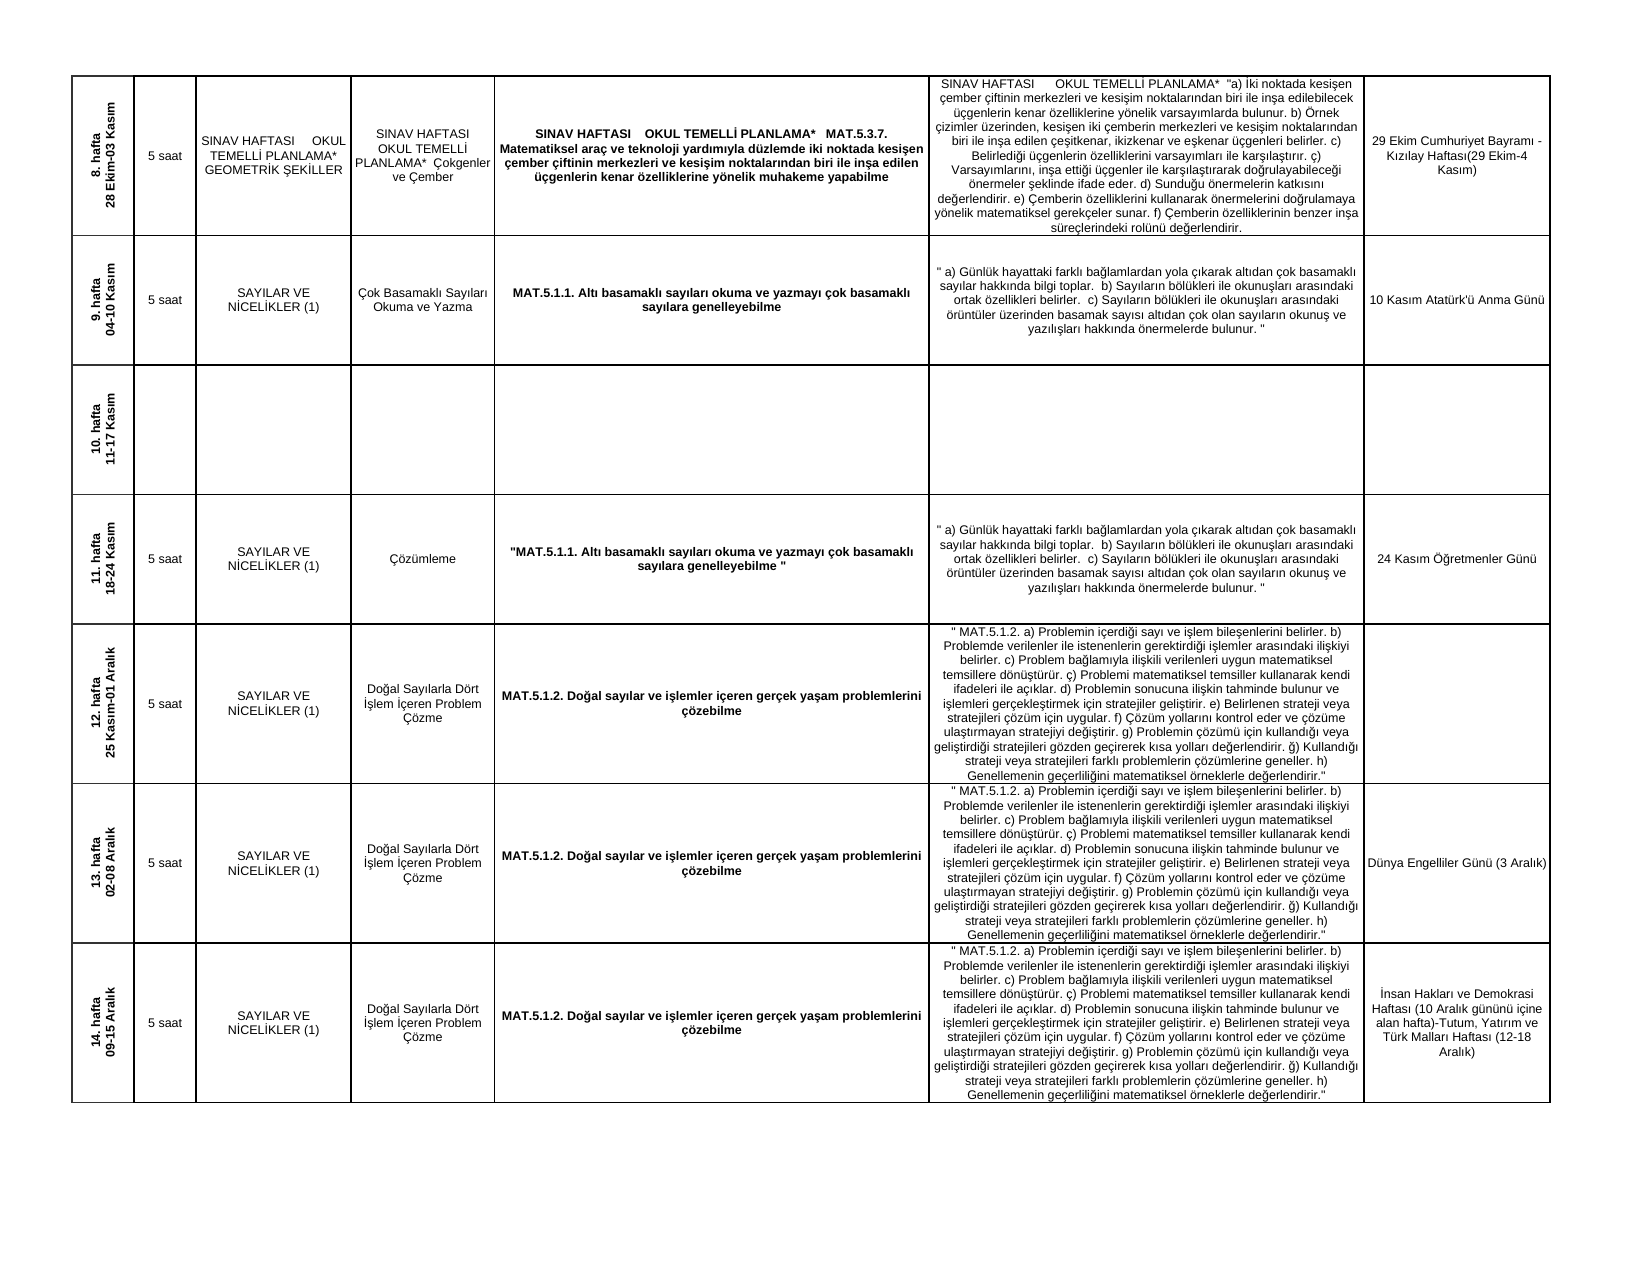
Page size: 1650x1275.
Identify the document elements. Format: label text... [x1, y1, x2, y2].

table_cell "MAT.5.1.1. Altı basamaklı sayıları okuma ve yazmayı çok basamaklı sayılara genelleyebilme " [495, 495, 928, 623]
table_cell " MAT.5.1.2. a) Problemin içerdiği sayı ve işlem bileşenlerini belirler. b) Problemde verilenler ile istenenlerin gerektirdiği işlemler arasındaki ilişkiyi belirler. c) Problem bağlamıyla ilişkili verilenleri uygun matematiksel temsillere dönüştürür. ç) Problemi matematiksel temsiller kullanarak kendi ifadeleri ile açıklar. d) Problemin sonucuna ilişkin tahminde bulunur ve işlemleri gerçekleştirmek için stratejiler geliştirir. e) Belirlenen strateji veya stratejileri çözüm için uygular. f) Çözüm yollarını kontrol eder ve çözüme ulaştırmayan stratejiyi değiştirir. g) Problemin çözümü için kullandığı veya geliştirdiği stratejileri gözden geçirerek kısa yolları değerlendirir. ğ) Kullandığı strateji veya stratejileri farklı problemlerin çözümlerine geneller. h) Genellemenin geçerliliğini matematiksel örneklerle değerlendirir." [930, 944, 1363, 1102]
table_cell 14. hafta 09-15 Aralık [73, 944, 133, 1102]
table_cell 5 saat [135, 784, 195, 942]
table_cell " MAT.5.1.2. a) Problemin içerdiği sayı ve işlem bileşenlerini belirler. b) Problemde verilenler ile istenenlerin gerektirdiği işlemler arasındaki ilişkiyi belirler. c) Problem bağlamıyla ilişkili verilenleri uygun matematiksel temsillere dönüştürür. ç) Problemi matematiksel temsiller kullanarak kendi ifadeleri ile açıklar. d) Problemin sonucuna ilişkin tahminde bulunur ve işlemleri gerçekleştirmek için stratejiler geliştirir. e) Belirlenen strateji veya stratejileri çözüm için uygular. f) Çözüm yollarını kontrol eder ve çözüme ulaştırmayan stratejiyi değiştirir. g) Problemin çözümü için kullandığı veya geliştirdiği stratejileri gözden geçirerek kısa yolları değerlendirir. ğ) Kullandığı strateji veya stratejileri farklı problemlerin çözümlerine geneller. h) Genellemenin geçerliliğini matematiksel örneklerle değerlendirir." [930, 625, 1363, 782]
table_cell Doğal Sayılarla Dört İşlem İçeren Problem Çözme [352, 944, 494, 1102]
table_cell [197, 366, 350, 493]
table_cell MAT.5.1.2. Doğal sayılar ve işlemler içeren gerçek yaşam problemlerini çözebilme [495, 625, 928, 782]
table_cell SAYILAR VE NİCELİKLER (1) [197, 944, 350, 1102]
table_cell 24 Kasım Öğretmenler Günü [1365, 495, 1549, 623]
table_cell MAT.5.1.2. Doğal sayılar ve işlemler içeren gerçek yaşam problemlerini çözebilme [495, 784, 928, 942]
table_cell [930, 366, 1363, 493]
table_cell Doğal Sayılarla Dört İşlem İçeren Problem Çözme [352, 625, 494, 782]
table_cell 12. hafta 25 Kasım-01 Aralık [73, 625, 133, 782]
table_cell SAYILAR VE NİCELİKLER (1) [197, 495, 350, 623]
table_cell 29 Ekim Cumhuriyet Bayramı - Kızılay Haftası(29 Ekim-4 Kasım) [1365, 77, 1549, 235]
table_cell 13. hafta 02-08 Aralık [73, 784, 133, 942]
table_cell 10. hafta 11-17 Kasım [73, 366, 133, 493]
table_cell Çok Basamaklı Sayıları Okuma ve Yazma [352, 236, 494, 364]
table_cell SINAV HAFTASI OKUL TEMELLİ PLANLAMA* Çokgenler ve Çember [352, 77, 494, 235]
table_cell [1365, 625, 1549, 782]
table_cell İnsan Hakları ve Demokrasi Haftası (10 Aralık gününü içine alan hafta)-Tutum, Yatırım ve Türk Malları Haftası (12-18 Aralık) [1365, 944, 1549, 1102]
table_cell SINAV HAFTASI OKUL TEMELLİ PLANLAMA* MAT.5.3.7. Matematiksel araç ve teknoloji yardımıyla düzlemde iki noktada kesişen çember çiftinin merkezleri ve kesişim noktalarından biri ile inşa edilen üçgenlerin kenar özelliklerine yönelik muhakeme yapabilme [495, 77, 928, 235]
table_cell 5 saat [135, 944, 195, 1102]
table_cell Çözümleme [352, 495, 494, 623]
table_cell 11. hafta 18-24 Kasım [73, 495, 133, 623]
table_cell " a) Günlük hayattaki farklı bağlamlardan yola çıkarak altıdan çok basamaklı sayılar hakkında bilgi toplar. b) Sayıların bölükleri ile okunuşları arasındaki ortak özellikleri belirler. c) Sayıların bölükleri ile okunuşları arasındaki örüntüler üzerinden basamak sayısı altıdan çok olan sayıların okunuş ve yazılışları hakkında önermelerde bulunur. " [930, 495, 1363, 623]
table_cell SAYILAR VE NİCELİKLER (1) [197, 784, 350, 942]
table_cell " MAT.5.1.2. a) Problemin içerdiği sayı ve işlem bileşenlerini belirler. b) Problemde verilenler ile istenenlerin gerektirdiği işlemler arasındaki ilişkiyi belirler. c) Problem bağlamıyla ilişkili verilenleri uygun matematiksel temsillere dönüştürür. ç) Problemi matematiksel temsiller kullanarak kendi ifadeleri ile açıklar. d) Problemin sonucuna ilişkin tahminde bulunur ve işlemleri gerçekleştirmek için stratejiler geliştirir. e) Belirlenen strateji veya stratejileri çözüm için uygular. f) Çözüm yollarını kontrol eder ve çözüme ulaştırmayan stratejiyi değiştirir. g) Problemin çözümü için kullandığı veya geliştirdiği stratejileri gözden geçirerek kısa yolları değerlendirir. ğ) Kullandığı strateji veya stratejileri farklı problemlerin çözümlerine geneller. h) Genellemenin geçerliliğini matematiksel örneklerle değerlendirir." [930, 784, 1363, 942]
table_cell Doğal Sayılarla Dört İşlem İçeren Problem Çözme [352, 784, 494, 942]
table_cell SAYILAR VE NİCELİKLER (1) [197, 625, 350, 782]
table_cell 5 saat [135, 77, 195, 235]
table_cell [495, 366, 928, 493]
table_cell 8. hafta 28 Ekim-03 Kasım [73, 77, 133, 235]
table_cell 5 saat [135, 625, 195, 782]
table_cell [352, 366, 494, 493]
table_cell MAT.5.1.2. Doğal sayılar ve işlemler içeren gerçek yaşam problemlerini çözebilme [495, 944, 928, 1102]
table_cell 5 saat [135, 495, 195, 623]
table_cell 10 Kasım Atatürk'ü Anma Günü [1365, 236, 1549, 364]
table_cell 9. hafta 04-10 Kasım [73, 236, 133, 364]
table_cell SAYILAR VE NİCELİKLER (1) [197, 236, 350, 364]
table_cell SINAV HAFTASI OKUL TEMELLİ PLANLAMA* "a) İki noktada kesişen çember çiftinin merkezleri ve kesişim noktalarından biri ile inşa edilebilecek üçgenlerin kenar özelliklerine yönelik varsayımlarda bulunur. b) Örnek çizimler üzerinden, kesişen iki çemberin merkezleri ve kesişim noktalarından biri ile inşa edilen çeşitkenar, ikizkenar ve eşkenar üçgenleri belirler. c) Belirlediği üçgenlerin özelliklerini varsayımları ile karşılaştırır. ç) Varsayımlarını, inşa ettiği üçgenler ile karşılaştırarak doğrulayabileceği önermeler şeklinde ifade eder. d) Sunduğu önermelerin katkısını değerlendirir. e) Çemberin özelliklerini kullanarak önermelerini doğrulamaya yönelik matematiksel gerekçeler sunar. f) Çemberin özelliklerinin benzer inşa süreçlerindeki rolünü değerlendirir. [930, 77, 1363, 235]
table_cell 5 saat [135, 236, 195, 364]
table_cell " a) Günlük hayattaki farklı bağlamlardan yola çıkarak altıdan çok basamaklı sayılar hakkında bilgi toplar. b) Sayıların bölükleri ile okunuşları arasındaki ortak özellikleri belirler. c) Sayıların bölükleri ile okunuşları arasındaki örüntüler üzerinden basamak sayısı altıdan çok olan sayıların okunuş ve yazılışları hakkında önermelerde bulunur. " [930, 236, 1363, 364]
table_cell [135, 366, 195, 493]
table_cell MAT.5.1.1. Altı basamaklı sayıları okuma ve yazmayı çok basamaklı sayılara genelleyebilme [495, 236, 928, 364]
table_cell [1365, 366, 1549, 493]
table_cell Dünya Engelliler Günü (3 Aralık) [1365, 784, 1549, 942]
table_cell SINAV HAFTASI OKUL TEMELLİ PLANLAMA* GEOMETRİK ŞEKİLLER [197, 77, 350, 235]
